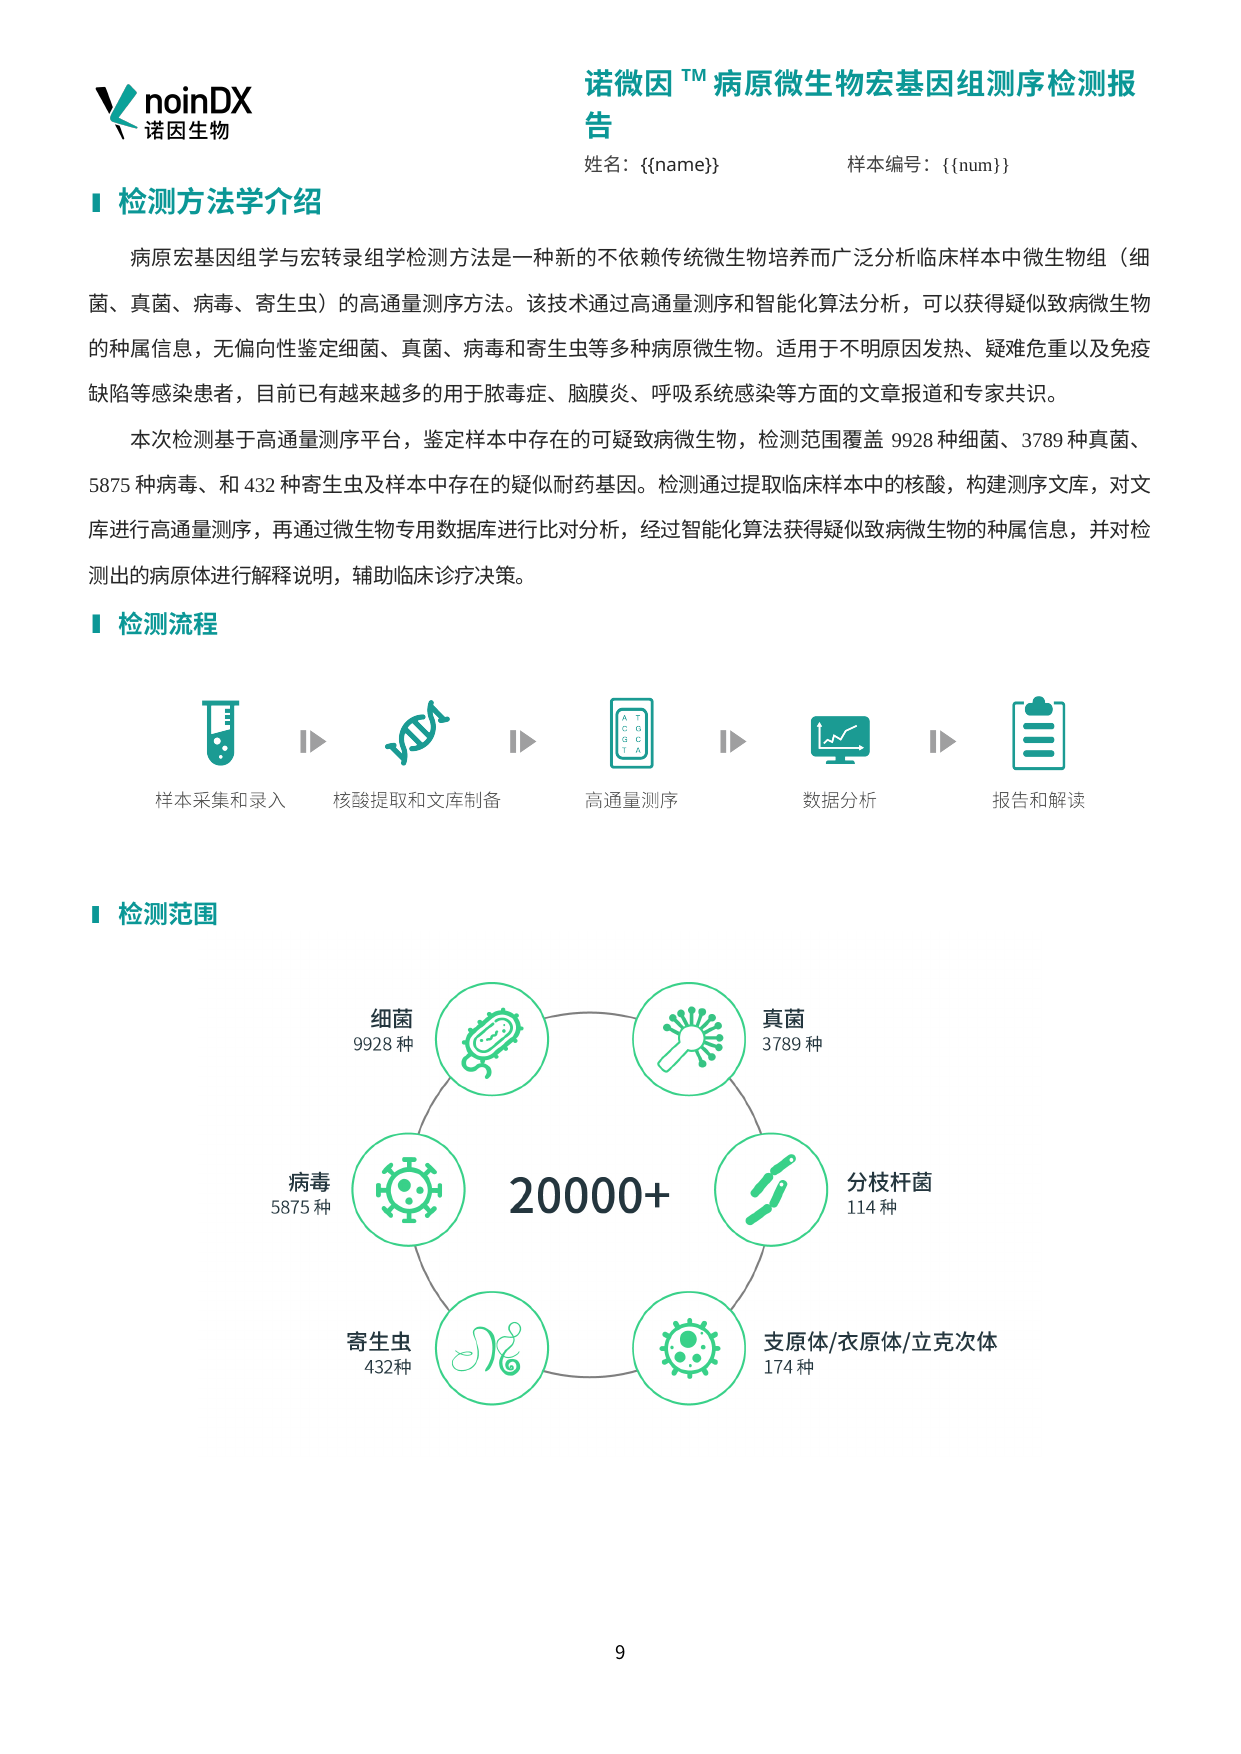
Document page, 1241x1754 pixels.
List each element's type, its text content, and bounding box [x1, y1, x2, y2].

picture [198, 931, 1042, 1457]
text 病原宏基因组学与宏转录组学检测方法是一种新的不依赖传统微生物培养而广泛分析临床样本中微生物组（细菌、真菌、病毒、寄生虫）的高通量测序方法。该技术通过高通量测序和智能化算法分析，可以获得疑似致病微生物的种属信息，无偏向性鉴定细菌、真菌、病毒和寄生虫等多种病原微生物。适用于不明原因发热、疑难危重以及免疫缺陷等感染患者，目前已有越来越多的用于脓毒症、脑膜炎、呼吸系统感染等方面的文章报道和专家共识。 [89, 242, 1152, 408]
picture [88, 76, 265, 149]
subtitle I 检测流程 [89, 604, 1152, 640]
subtitle I 检测范围 [89, 895, 1152, 931]
subtitle I 检测方法学介绍 [89, 178, 1152, 221]
text 本次检测基于高通量测序平台，鉴定样本中存在的可疑致病微生物，检测范围覆盖9928种细菌、3789种真菌、5875种病毒、和432种寄生虫及样本中存在的疑似耐药基因。检测通过提取临床样本中的核酸，构建测序文库，对文库进行高通量测序，再通过微生物专用数据库进行比对分析，经过智能化算法获得疑似致病微生物的种属信息，并对检测出的病原体进行解释说明，辅助临床诊疗决策。 [89, 423, 1152, 589]
picture [119, 658, 1121, 865]
